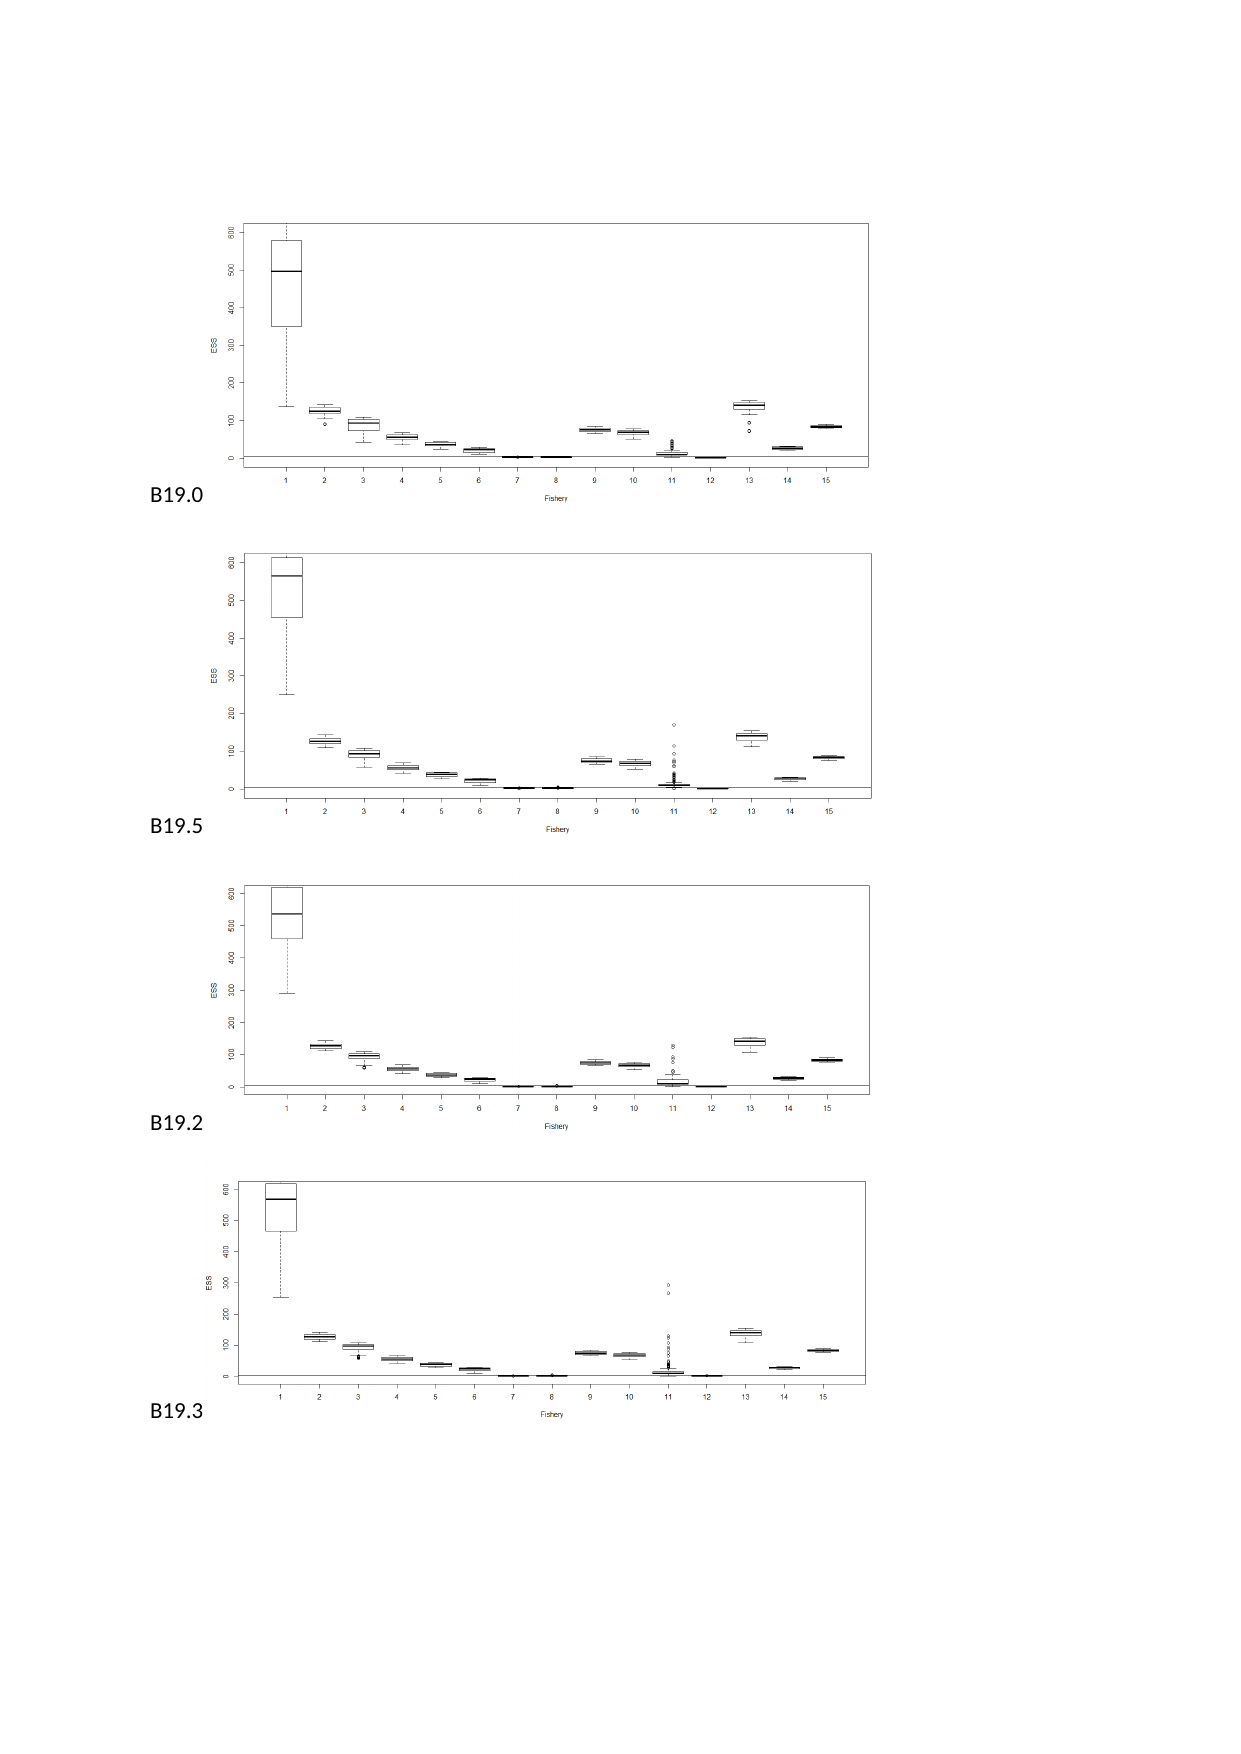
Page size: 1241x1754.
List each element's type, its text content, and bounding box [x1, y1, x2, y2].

picture [208, 858, 879, 1131]
picture [203, 1155, 875, 1419]
picture [208, 196, 878, 503]
picture [208, 526, 881, 834]
